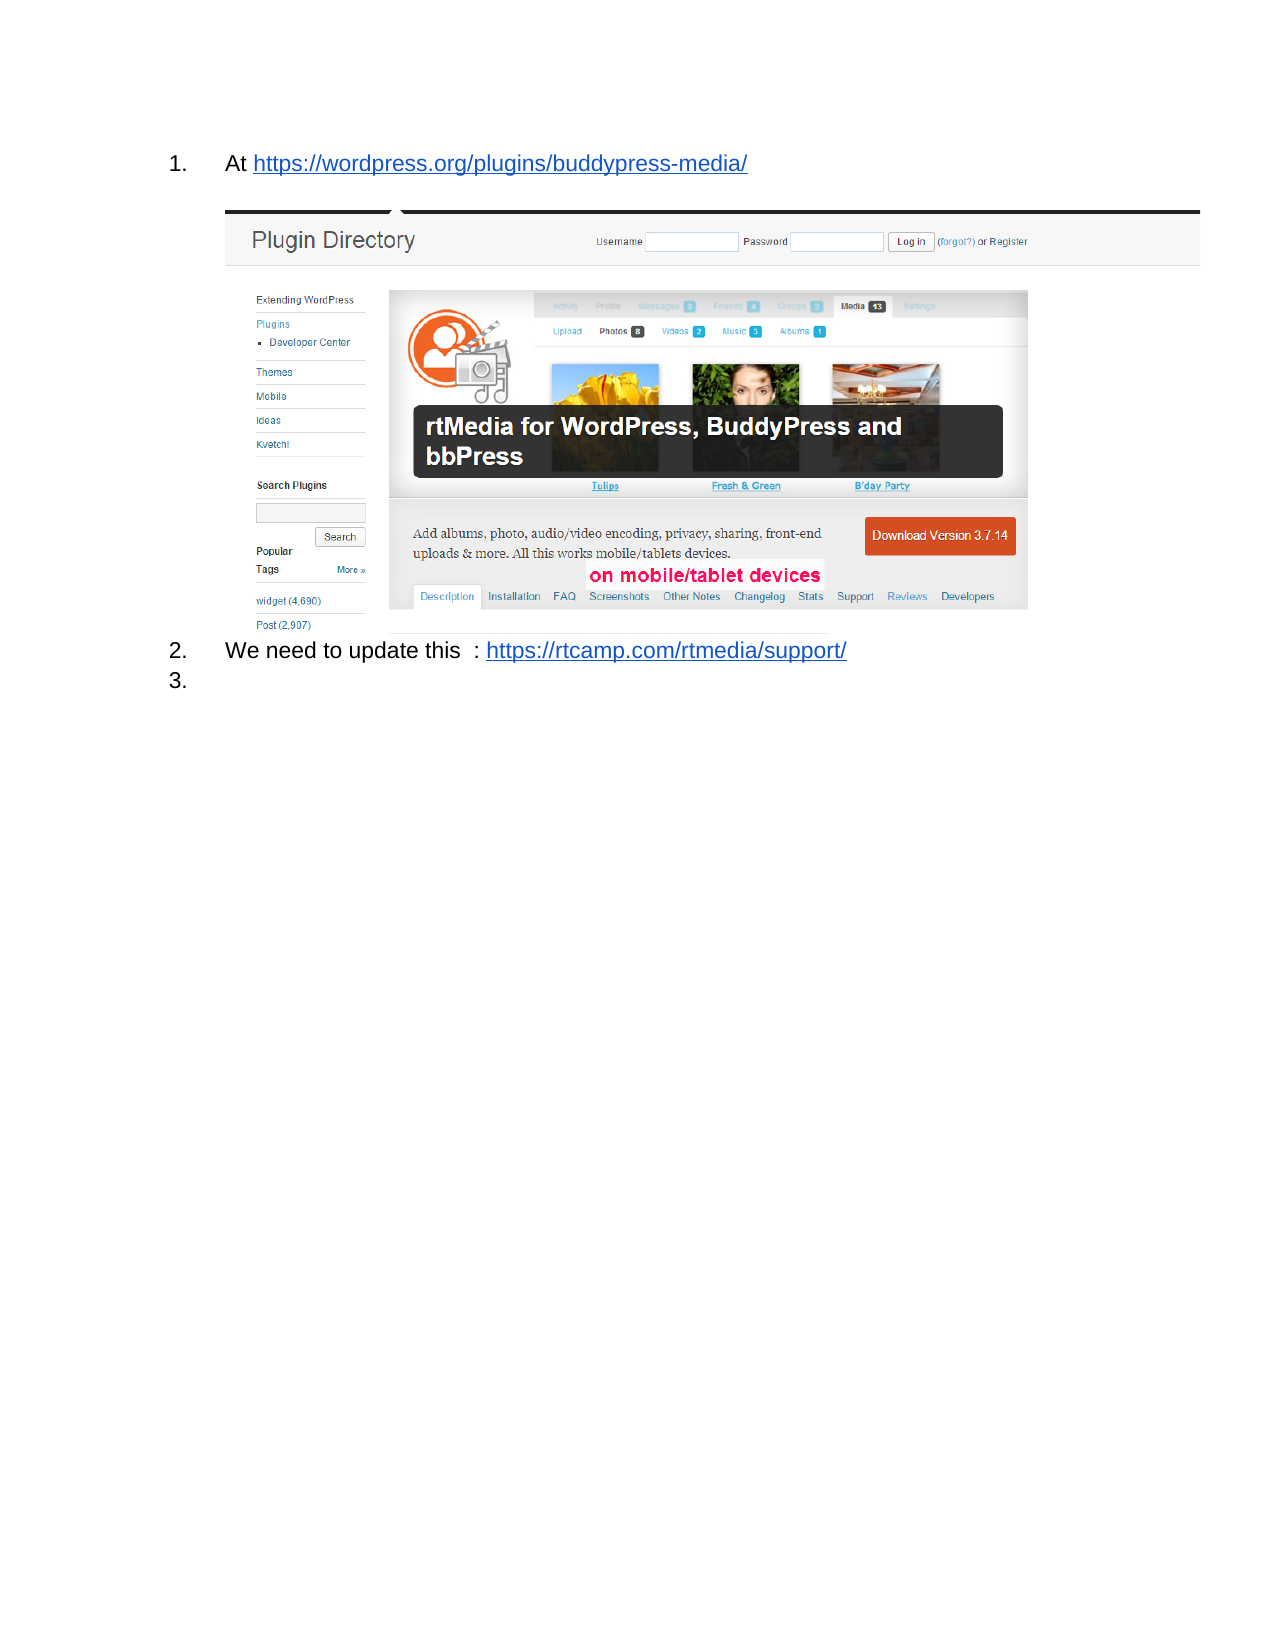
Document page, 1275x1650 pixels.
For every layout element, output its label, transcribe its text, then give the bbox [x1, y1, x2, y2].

list We need to update this : https://rtcamp.com/rtmedia/support/ [188, 637, 1125, 663]
picture [225, 210, 1200, 634]
